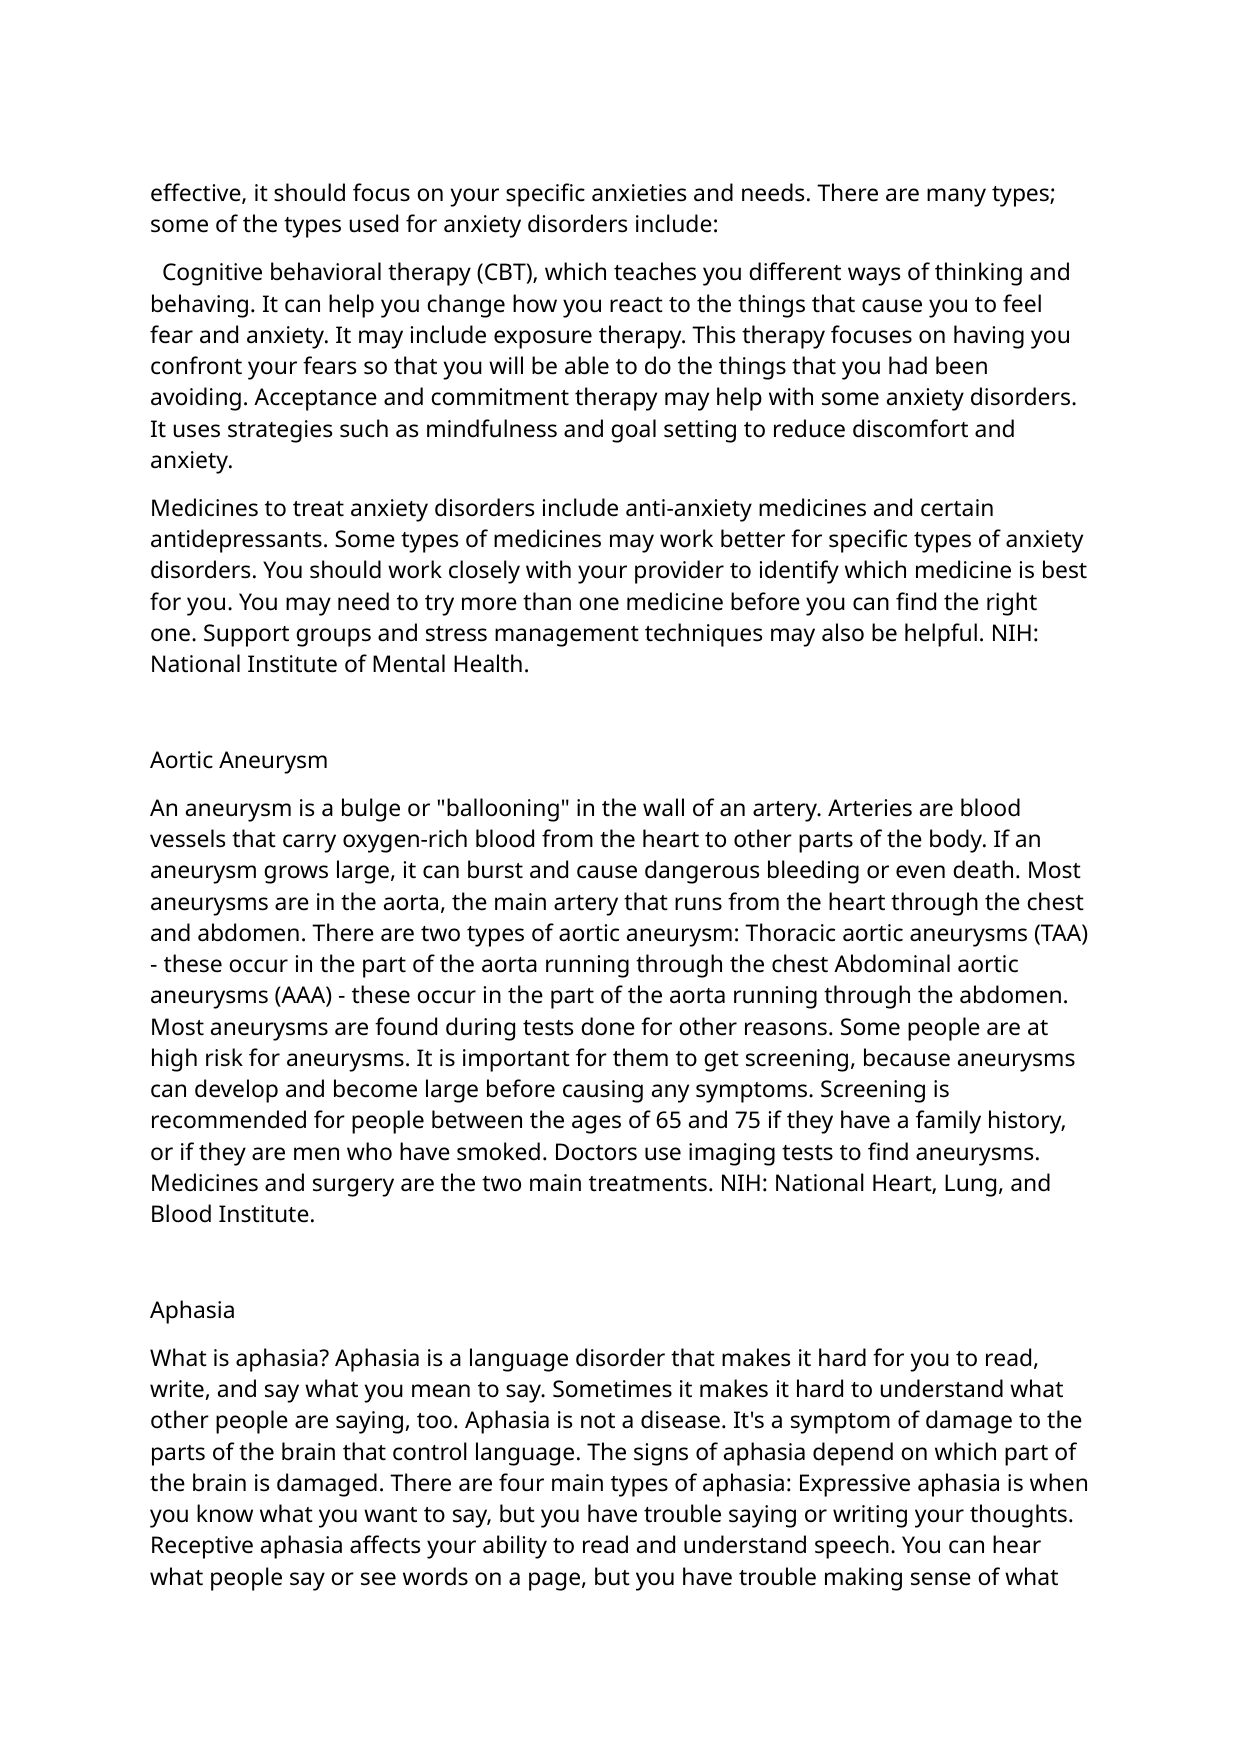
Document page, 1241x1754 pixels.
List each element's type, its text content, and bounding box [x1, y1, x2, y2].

text Medicines to treat anxiety disorders include anti-anxiety medicines and certain antidepressants. Some types of medicines may work better for specific types of anxiety disorders. You should work closely with your provider to identify which medicine is best for you. You may need to try more than one medicine before you can find the right one. Support groups and stress management techniques may also be helpful. NIH: National Institute of Mental Health. [150, 492, 1090, 679]
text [150, 1342, 1090, 1592]
text Cognitive behavioral therapy (CBT), which teaches you different ways of thinking and behaving. It can help you change how you react to the things that cause you to feel fear and anxiety. It may include exposure therapy. This therapy focuses on having you confront your fears so that you will be able to do the things that you had been avoiding. Acceptance and commitment therapy may help with some anxiety disorders. It uses strategies such as mindfulness and goal setting to reduce discomfort and anxiety. [150, 256, 1090, 475]
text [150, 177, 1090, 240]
text An aneurysm is a bulge or "ballooning" in the wall of an artery. Arteries are blood vessels that carry oxygen-rich blood from the heart to other parts of the body. If an aneurysm grows large, it can burst and cause dangerous bleeding or even death. Most aneurysms are in the aorta, the main artery that runs from the heart through the chest and abdomen. There are two types of aortic aneurysm: Thoracic aortic aneurysms (TAA) - these occur in the part of the aorta running through the chest Abdominal aortic aneurysms (AAA) - these occur in the part of the aorta running through the abdomen. Most aneurysms are found during tests done for other reasons. Some people are at high risk for aneurysms. It is important for them to get screening, because aneurysms can develop and become large before causing any symptoms. Screening is recommended for people between the ages of 65 and 75 if they have a family history, or if they are men who have smoked. Doctors use imaging tests to find aneurysms. Medicines and surgery are the two main treatments. NIH: National Heart, Lung, and Blood Institute. [150, 792, 1090, 1229]
text Aortic Aneurysm [150, 744, 1090, 775]
text Aphasia [150, 1294, 1090, 1325]
